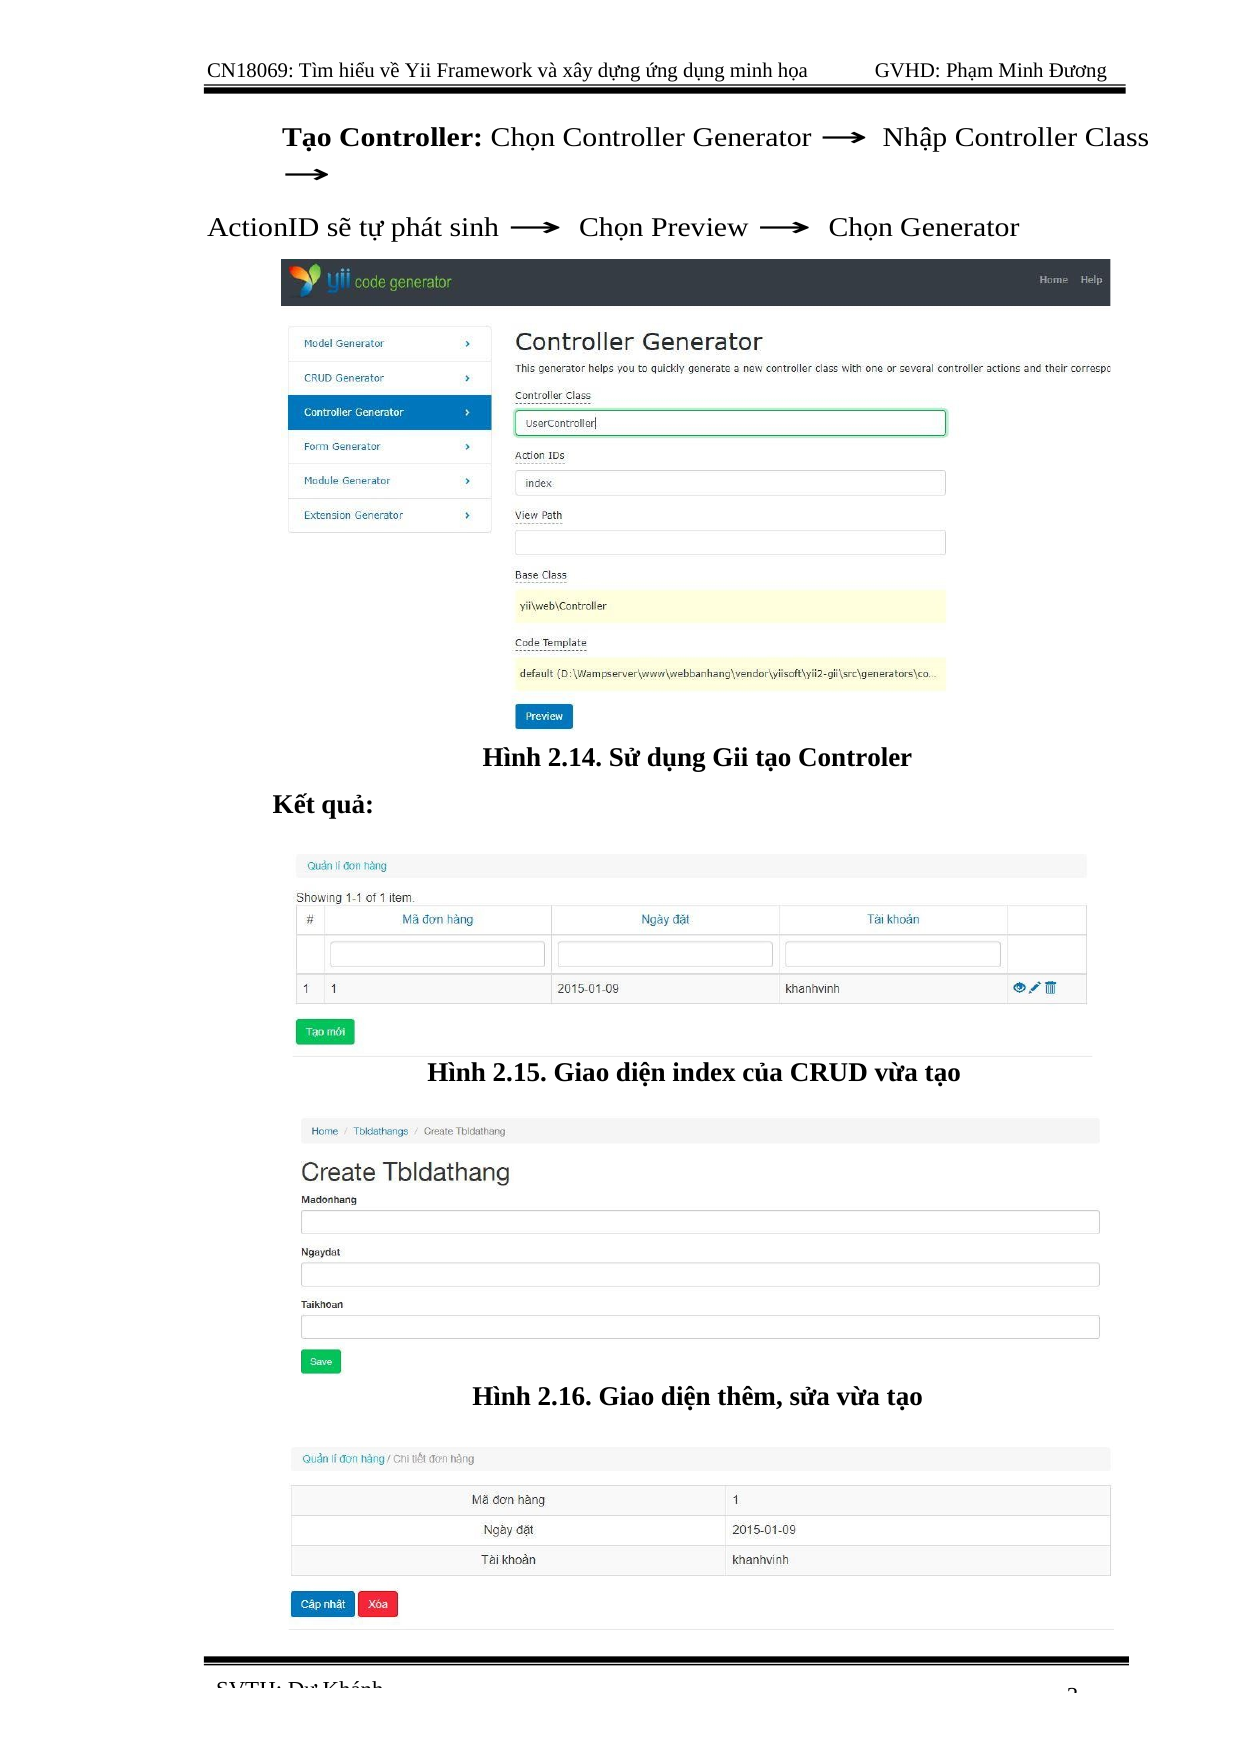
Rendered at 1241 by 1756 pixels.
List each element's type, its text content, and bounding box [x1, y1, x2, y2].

text Hình 2.16. Giao diện thêm, sửa vừa tạo [472, 1117, 1159, 1412]
text ActionID sẽ tự phát sinh → Chọn Preview → Chọn Generator [207, 207, 1159, 244]
picture [281, 259, 1111, 732]
text Kết quả: [272, 788, 1159, 819]
picture [292, 854, 1093, 1057]
picture [288, 1446, 1114, 1630]
picture [300, 1116, 1101, 1376]
subtitle Hình 2.14. Sử dụng Gii tạo Controler [482, 265, 1159, 773]
text Tạo Controller: Chọn Controller Generator → Nhập Controller Class → [282, 118, 1159, 192]
